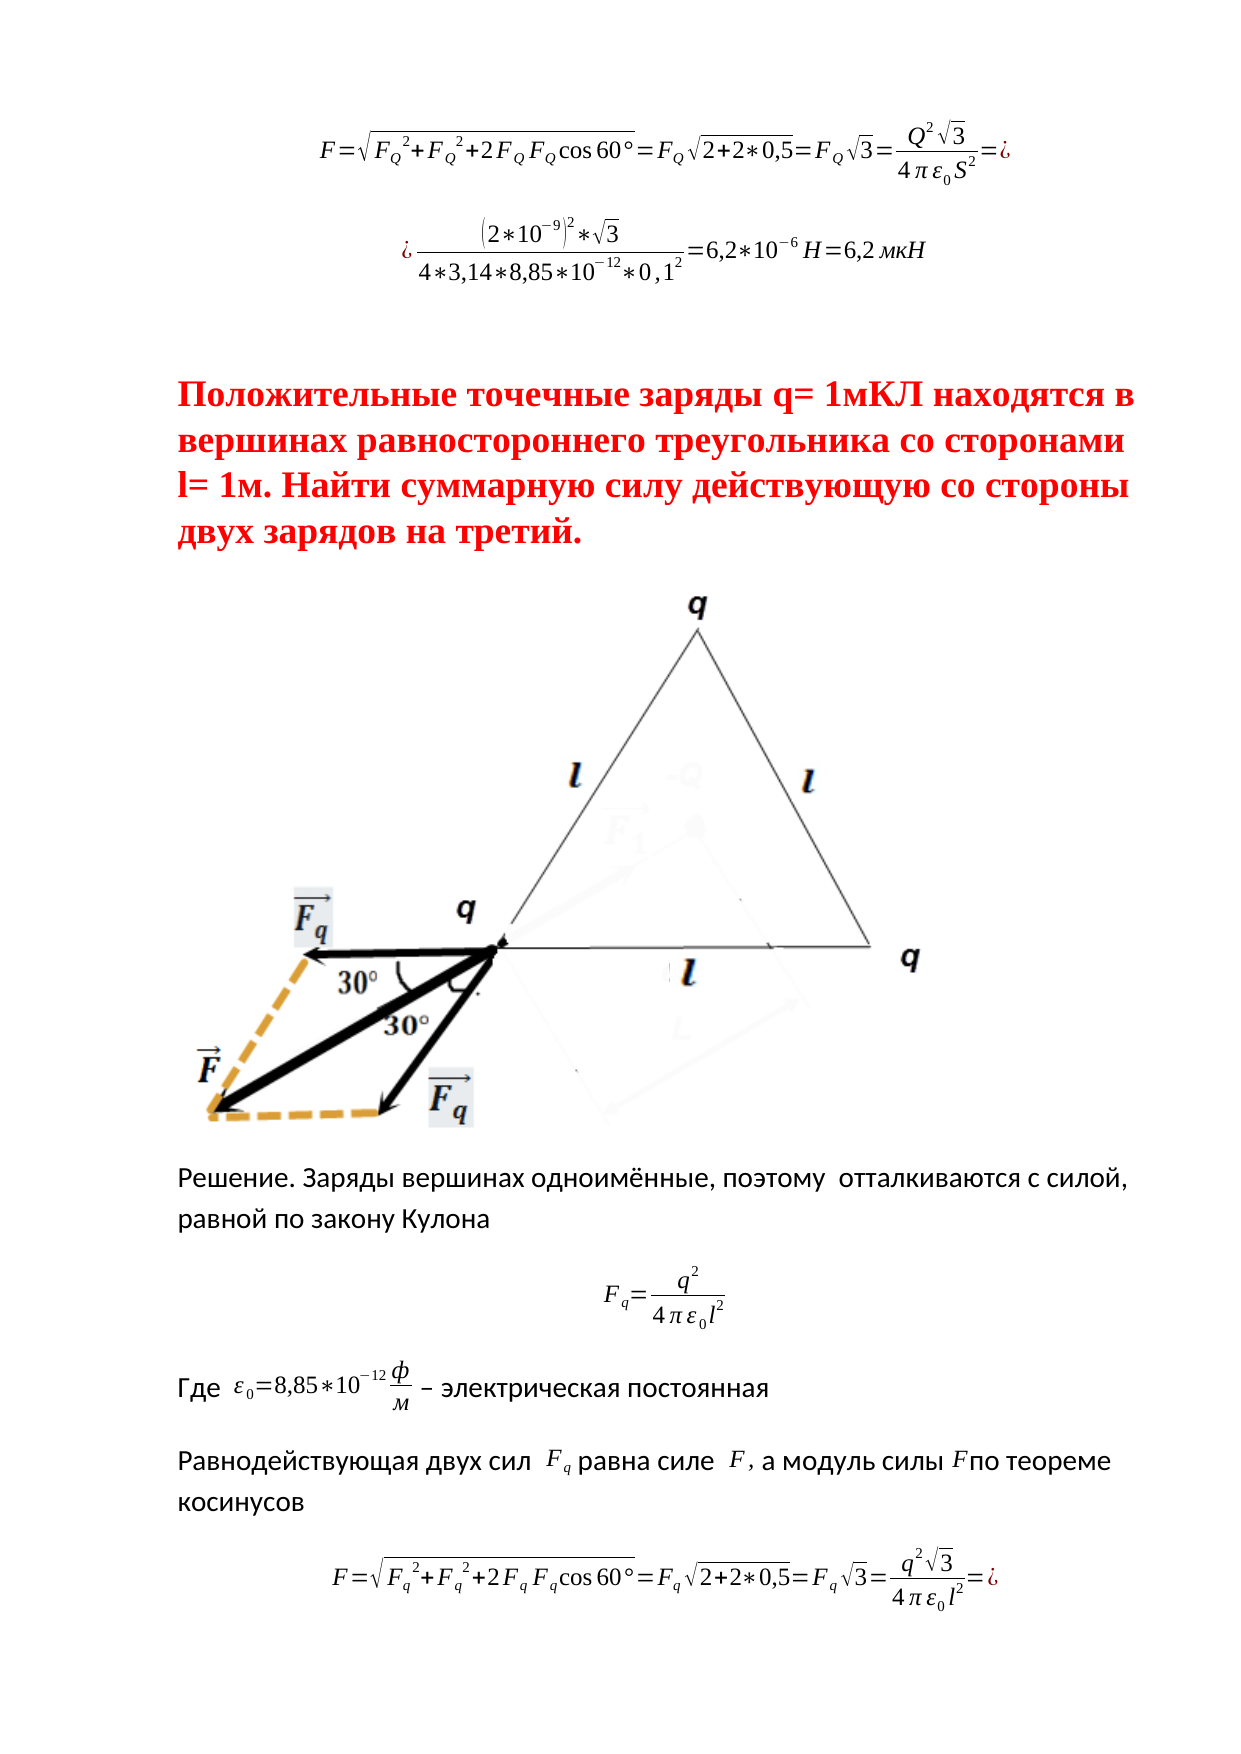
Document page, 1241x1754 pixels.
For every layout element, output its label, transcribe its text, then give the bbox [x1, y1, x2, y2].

picture [177, 570, 937, 1142]
text Решение. Заряды вершинах одноимённые, поэтому отталкиваются с силой, равной по закону Кулона [177, 1159, 1152, 1236]
text Где – электрическая постоянная [177, 1357, 1152, 1416]
text Положительные точечные заряды q= 1мКЛ находятся в вершинах равностороннего треугольника со сторонами l= 1м. Найти суммарную силу действующую со стороны двух зарядов на третий. [177, 372, 1152, 552]
text Равнодействующая двух сил равна силе а модуль силы по теореме косинусов [177, 1442, 1152, 1519]
